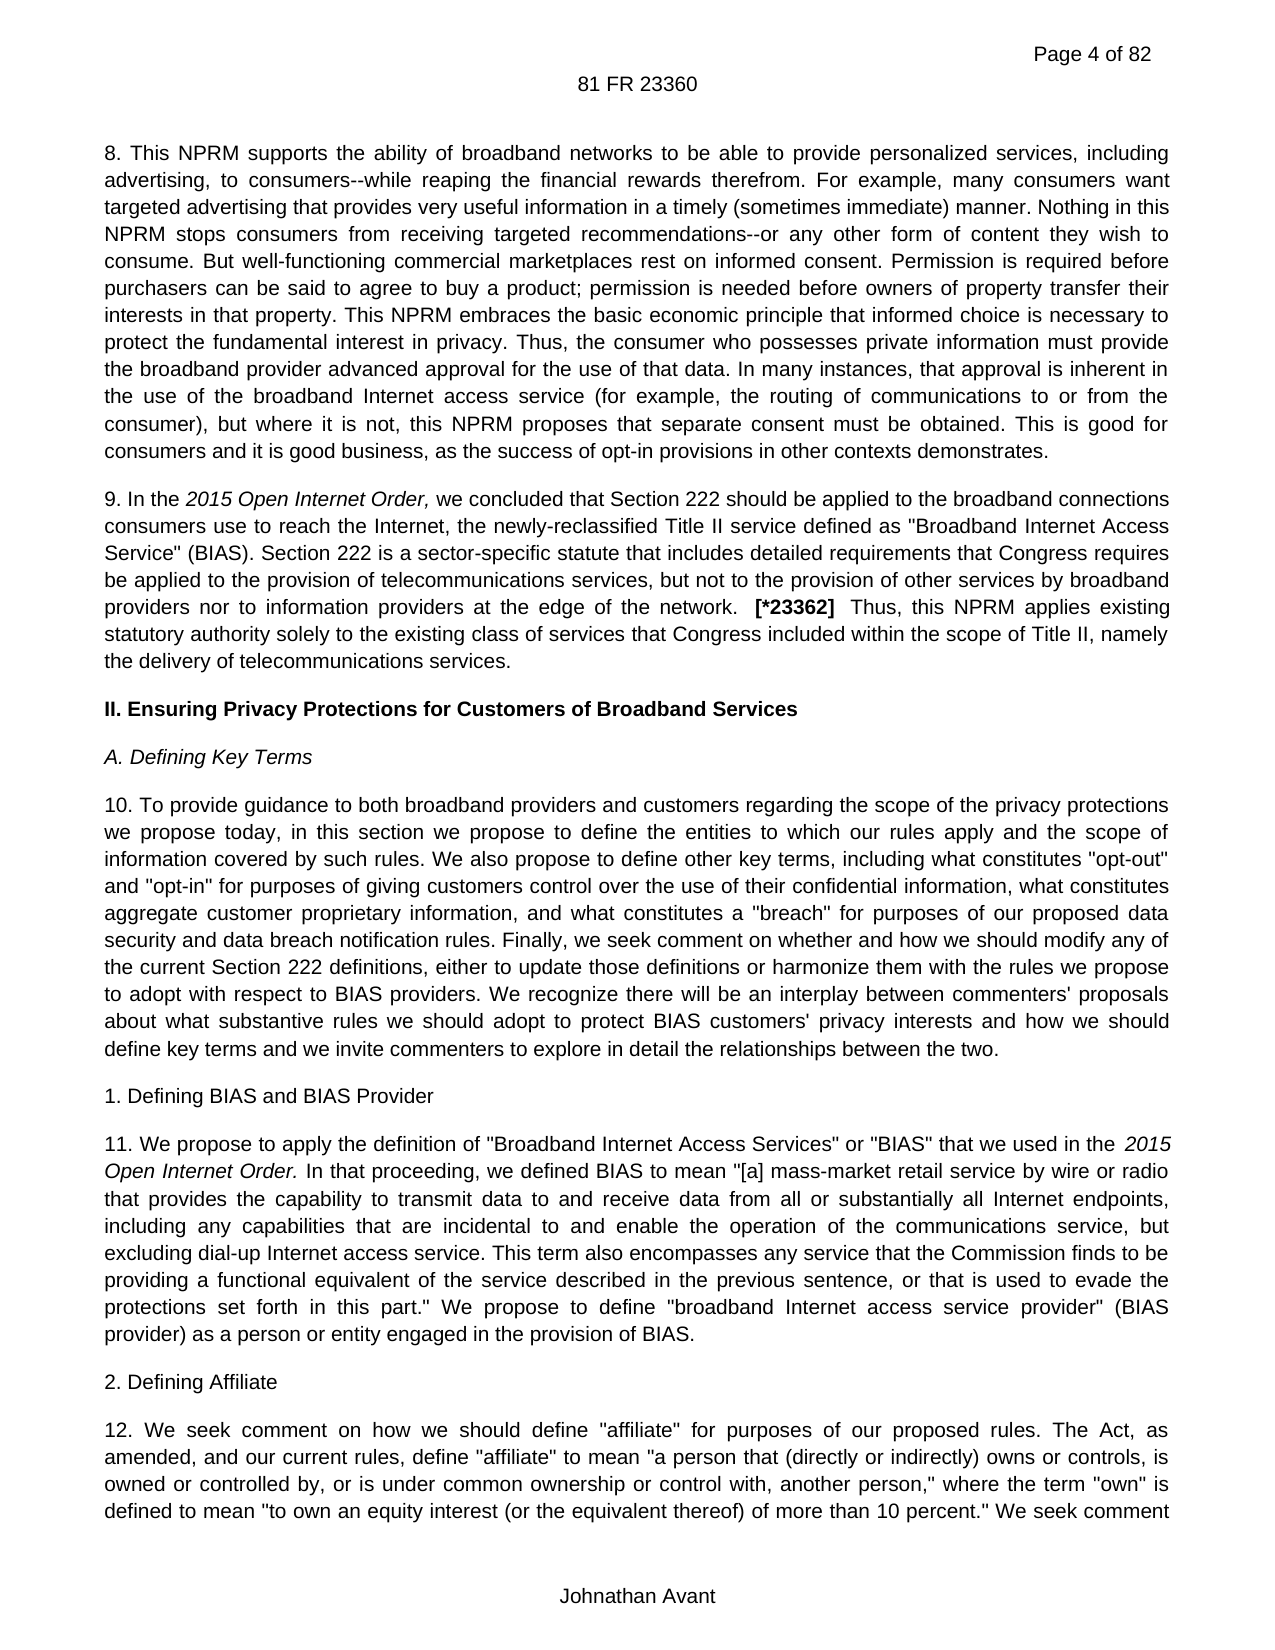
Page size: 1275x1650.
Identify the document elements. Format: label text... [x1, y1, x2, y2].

text A. Defining Key Terms [104, 742, 1171, 769]
text 11. We propose to apply the definition of "Broadband Internet Access Services" or "BIAS" that we used in the 2015 Open Internet Order. In that proceeding, we defined BIAS to mean "[a] mass-market retail service by wire or radio that provides the capability to transmit data to and receive data from all or substantially all Internet endpoints, including any capabilities that are incidental to and enable the operation of the communications service, but excluding dial-up Internet access service. This term also encompasses any service that the Commission finds to be providing a functional equivalent of the service described in the previous sentence, or that is used to evade the protections set forth in this part." We propose to define "broadband Internet access service provider" (BIAS provider) as a person or entity engaged in the provision of BIAS. [104, 1129, 1171, 1346]
text 9. In the 2015 Open Internet Order, we concluded that Section 222 should be applied to the broadband connections consumers use to reach the Internet, the newly-reclassified Title II service defined as "Broadband Internet Access Service" (BIAS). Section 222 is a sector-specific statute that includes detailed requirements that Congress requires be applied to the provision of telecommunications services, but not to the provision of other services by broadband providers nor to information providers at the edge of the network. [*23362] Thus, this NPRM applies existing statutory authority solely to the existing class of services that Congress included within the scope of Title II, namely the delivery of telecommunications services. [104, 483, 1171, 673]
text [104, 1414, 1171, 1523]
text 10. To provide guidance to both broadband providers and customers regarding the scope of the privacy protections we propose today, in this section we propose to define the entities to which our rules apply and the scope of information covered by such rules. We also propose to define other key terms, including what constitutes "opt-out" and "opt-in" for purposes of giving customers control over the use of their confidential information, what constitutes aggregate customer proprietary information, and what constitutes a "breach" for purposes of our proposed data security and data breach notification rules. Finally, we seek comment on whether and how we should modify any of the current Section 222 definitions, either to update those definitions or harmonize them with the rules we propose to adopt with respect to BIAS providers. We recognize there will be an interplay between commenters' proposals about what substantive rules we should adopt to protect BIAS customers' privacy interests and how we should define key terms and we invite commenters to explore in detail the relationships between the two. [104, 789, 1171, 1060]
text 8. This NPRM supports the ability of broadband networks to be able to provide personalized services, including advertising, to consumers--while reaping the financial rewards therefrom. For example, many consumers want targeted advertising that provides very useful information in a timely (sometimes immediate) manner. Nothing in this NPRM stops consumers from receiving targeted recommendations--or any other form of content they wish to consume. But well-functioning commercial marketplaces rest on informed consent. Permission is required before purchasers can be said to agree to buy a product; permission is needed before owners of property transfer their interests in that property. This NPRM embraces the basic economic principle that informed choice is necessary to protect the fundamental interest in privacy. Thus, the consumer who possesses private information must provide the broadband provider advanced approval for the use of that data. In many instances, that approval is inherent in the use of the broadband Internet access service (for example, the routing of communications to or from the consumer), but where it is not, this NPRM proposes that separate consent must be obtained. This is good for consumers and it is good business, as the success of opt-in provisions in other contexts demonstrates. [104, 137, 1171, 462]
text 1. Defining BIAS and BIAS Provider [104, 1081, 1171, 1108]
text 2. Defining Affiliate [104, 1367, 1171, 1394]
text II. Ensuring Privacy Protections for Customers of Broadband Services [104, 694, 1171, 721]
